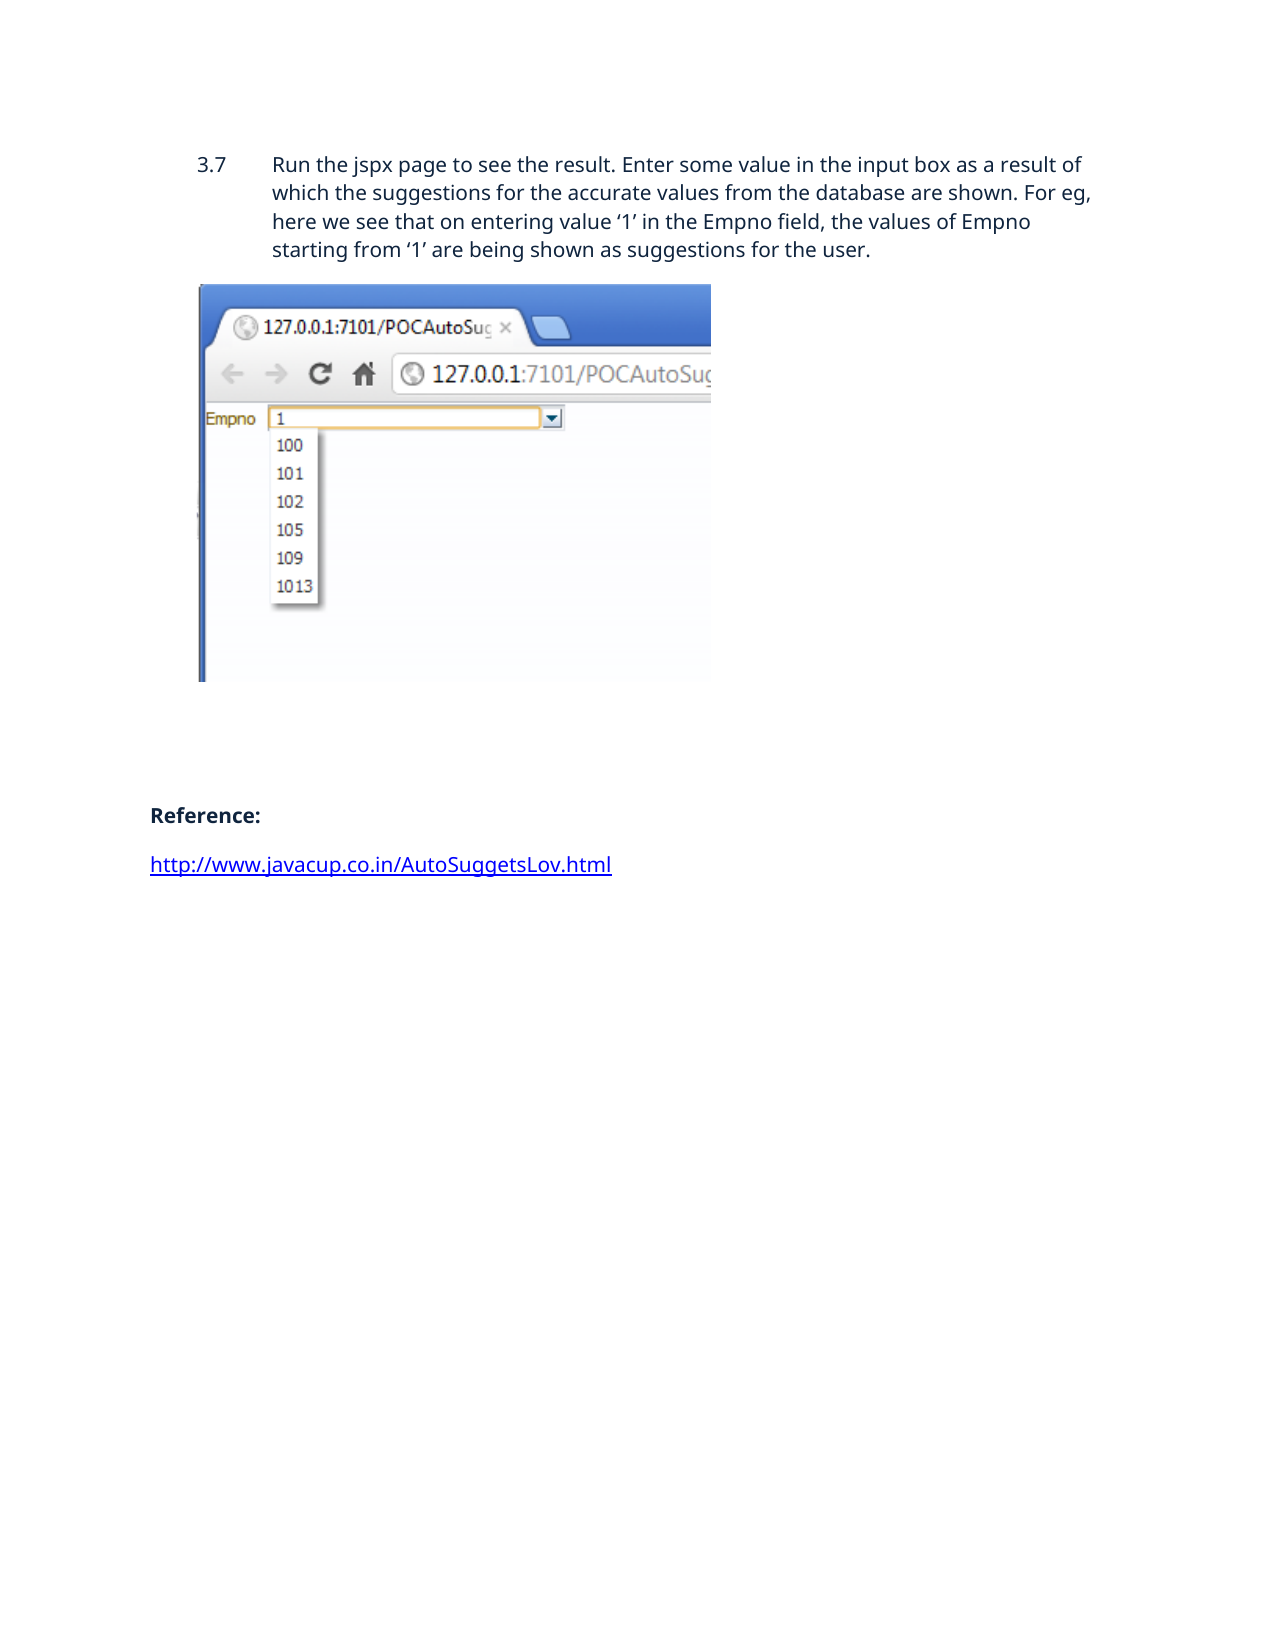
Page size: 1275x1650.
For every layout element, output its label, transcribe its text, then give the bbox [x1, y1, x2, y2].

list Run the jspx page to see the result. Enter some value in the input box as a result of which the suggestions for the accurate values from the database are shown. For eg, here we see that on entering value ‘1’ in the Empno field, the values of Empno starting from ‘1’ are being shown as suggestions for the user. [197, 150, 1102, 264]
picture [196, 284, 711, 682]
text http://www.javacup.co.in/AutoSuggetsLov.html [150, 850, 1102, 878]
text Reference: [150, 801, 1102, 829]
